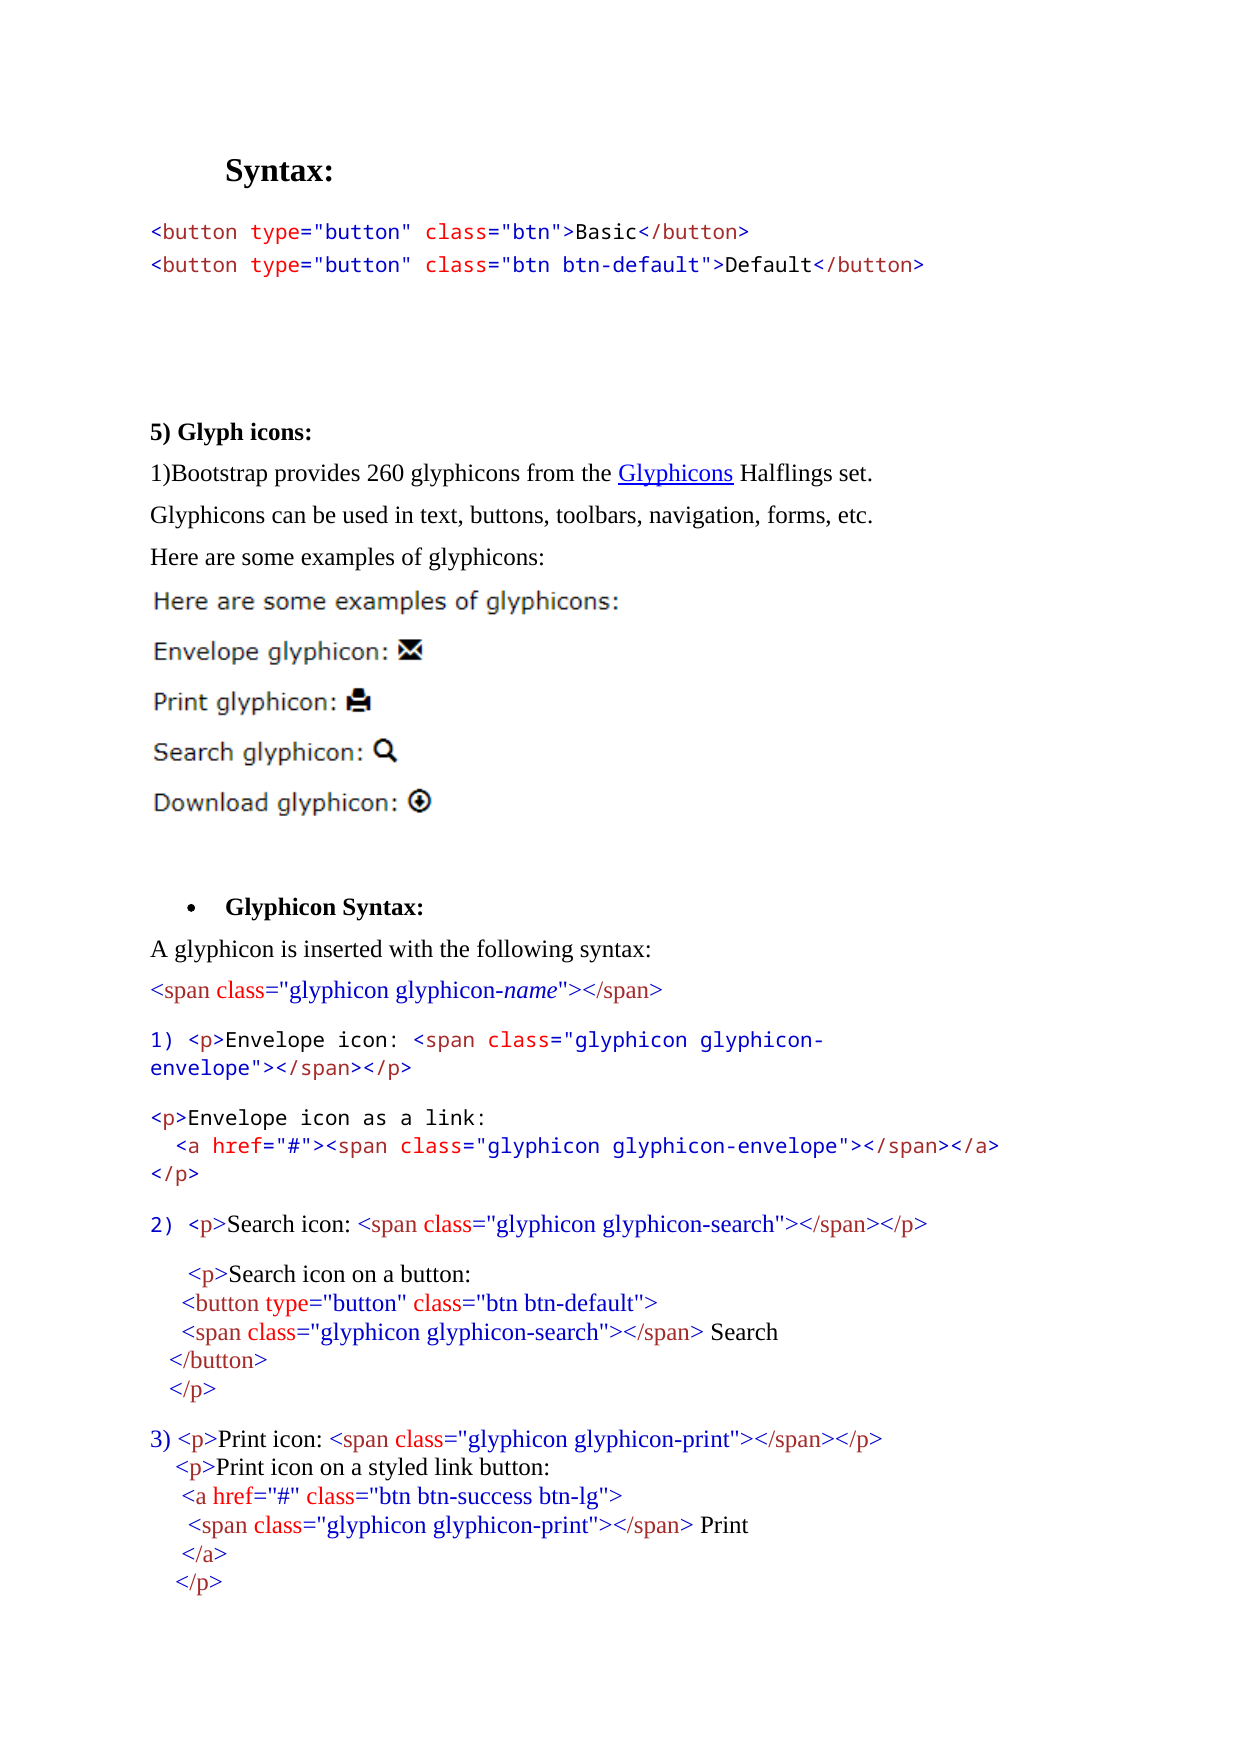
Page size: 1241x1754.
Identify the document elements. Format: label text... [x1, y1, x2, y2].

text <p>Envelope icon as a link: <a href="#"><span class="glyphicon glyphicon-envelope"></span></a> </p> [150, 1103, 1090, 1188]
text 2) <p>Search icon: <span class="glyphicon glyphicon-search"></span></p> [357, 1209, 1090, 1238]
text 1) <p>Envelope icon: <span class="glyphicon glyphicon-envelope"></span></p> [150, 1025, 1090, 1082]
list Glyphicon Syntax: [187, 892, 1090, 921]
text <button type="button" class="btn">Basic</button> <button type="button" class="btn btn-default">Default</button> [150, 217, 1090, 278]
text Here are some examples of glyphicons: [150, 542, 1090, 571]
text 3) <p>Print icon: <span class="glyphicon glyphicon-print"></span></p> <p>Print icon on a styled link button: <a href="#" class="btn btn-success btn-lg"> <span class="glyphicon glyphicon-print"></span> Print </a> </p> [150, 1424, 1090, 1596]
text A glyphicon is inserted with the following syntax: [150, 934, 1090, 962]
text <p>Search icon on a button: <button type="button" class="btn btn-default"> <span class="glyphicon glyphicon-search"></span> Search </button> </p> [150, 1259, 1090, 1403]
text Syntax: [225, 150, 1090, 188]
subtitle 5) Glyph icons: [150, 417, 1090, 446]
text <span class="glyphicon glyphicon-name"></span> [150, 975, 1090, 1004]
text Glyphicons can be used in text, buttons, toolbars, navigation, forms, etc. [150, 500, 1090, 529]
text 1)Bootstrap provides 260 glyphicons from the Glyphicons Halflings set. [150, 458, 1090, 487]
picture [150, 583, 638, 827]
